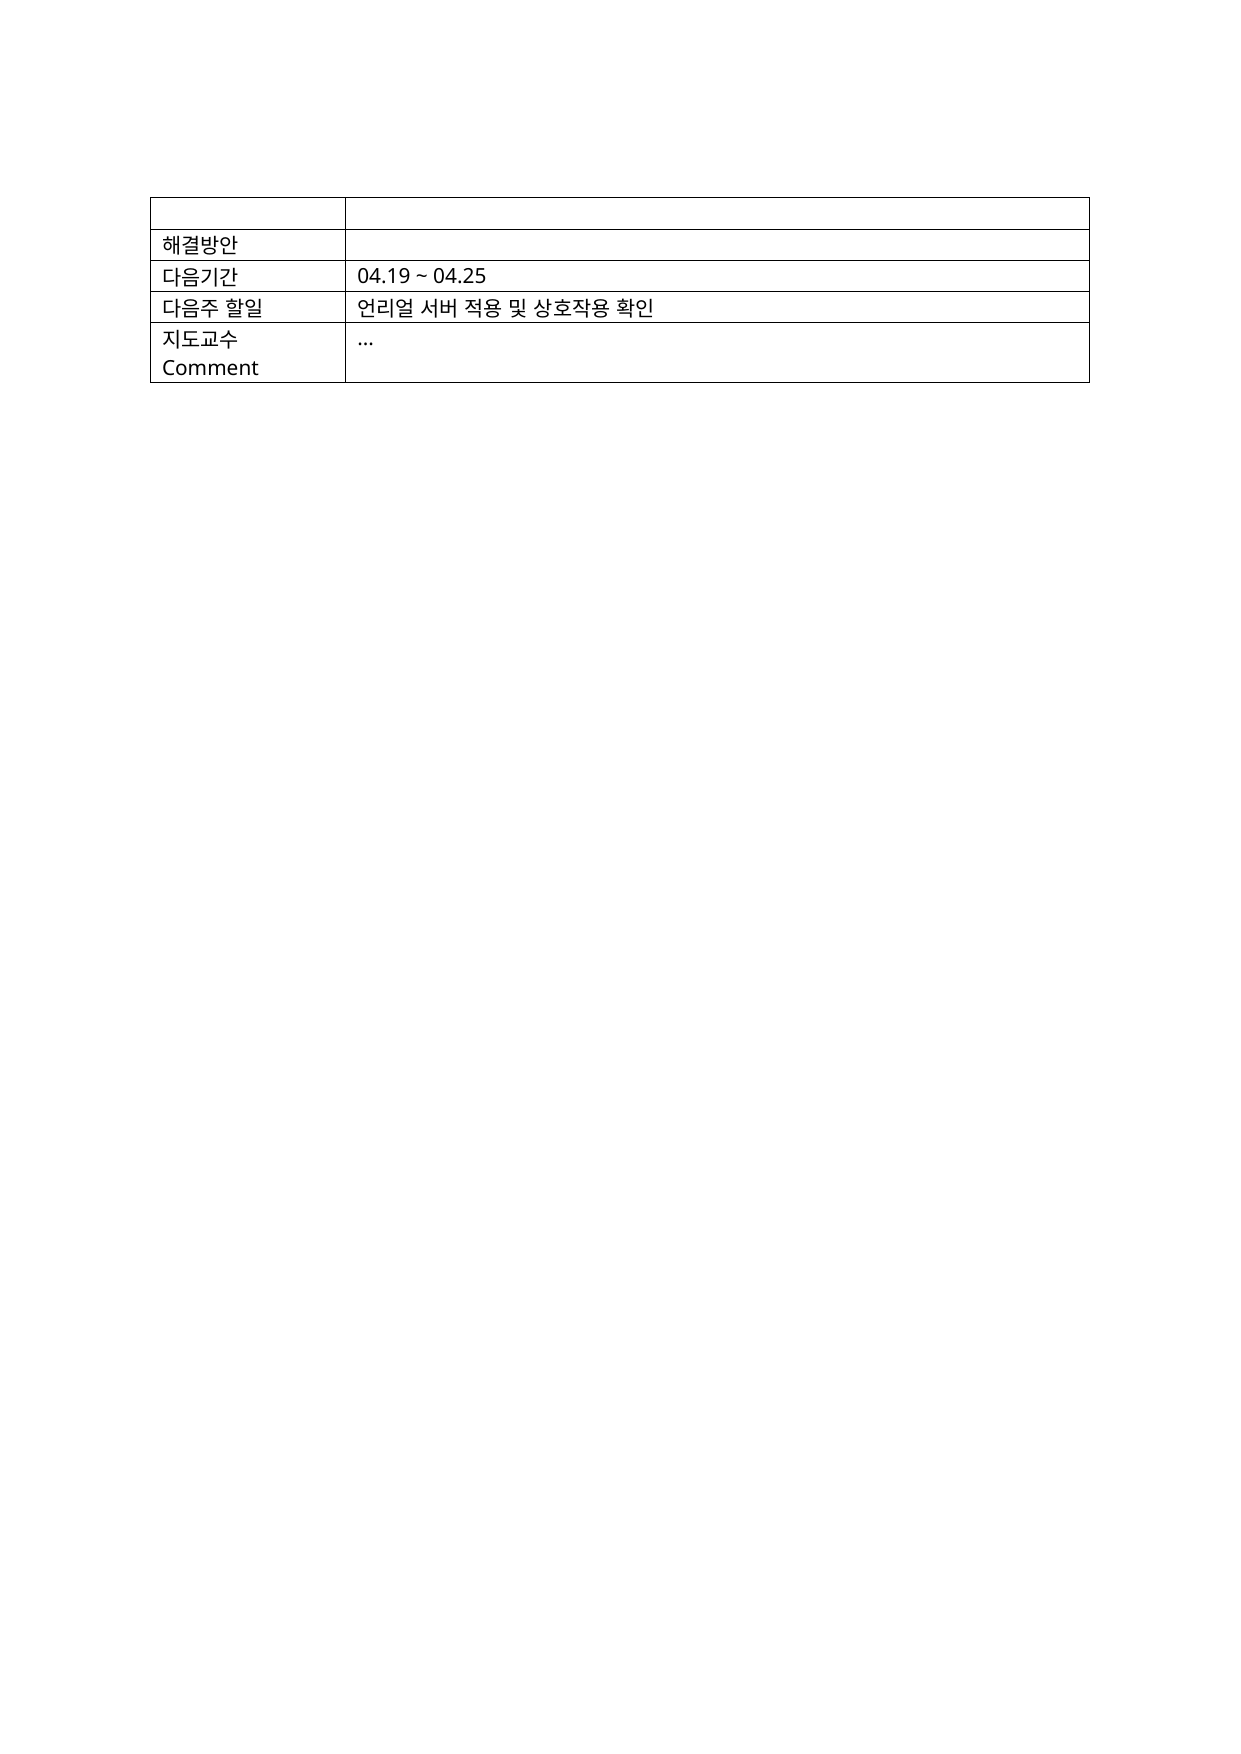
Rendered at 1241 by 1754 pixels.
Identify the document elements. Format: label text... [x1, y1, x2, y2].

table_header [151, 198, 345, 228]
table_cell 지도교수 Comment [151, 323, 345, 382]
table_cell 다음주 할일 [151, 292, 345, 322]
table_cell ... [346, 323, 1089, 382]
table_cell [346, 230, 1089, 260]
table_header [346, 198, 1089, 228]
table_cell 다음기간 [151, 261, 345, 291]
table_cell 04.19 ~ 04.25 [346, 261, 1089, 291]
table_cell 언리얼 서버 적용 및 상호작용 확인 [346, 292, 1089, 322]
table_cell 해결방안 [151, 230, 345, 260]
